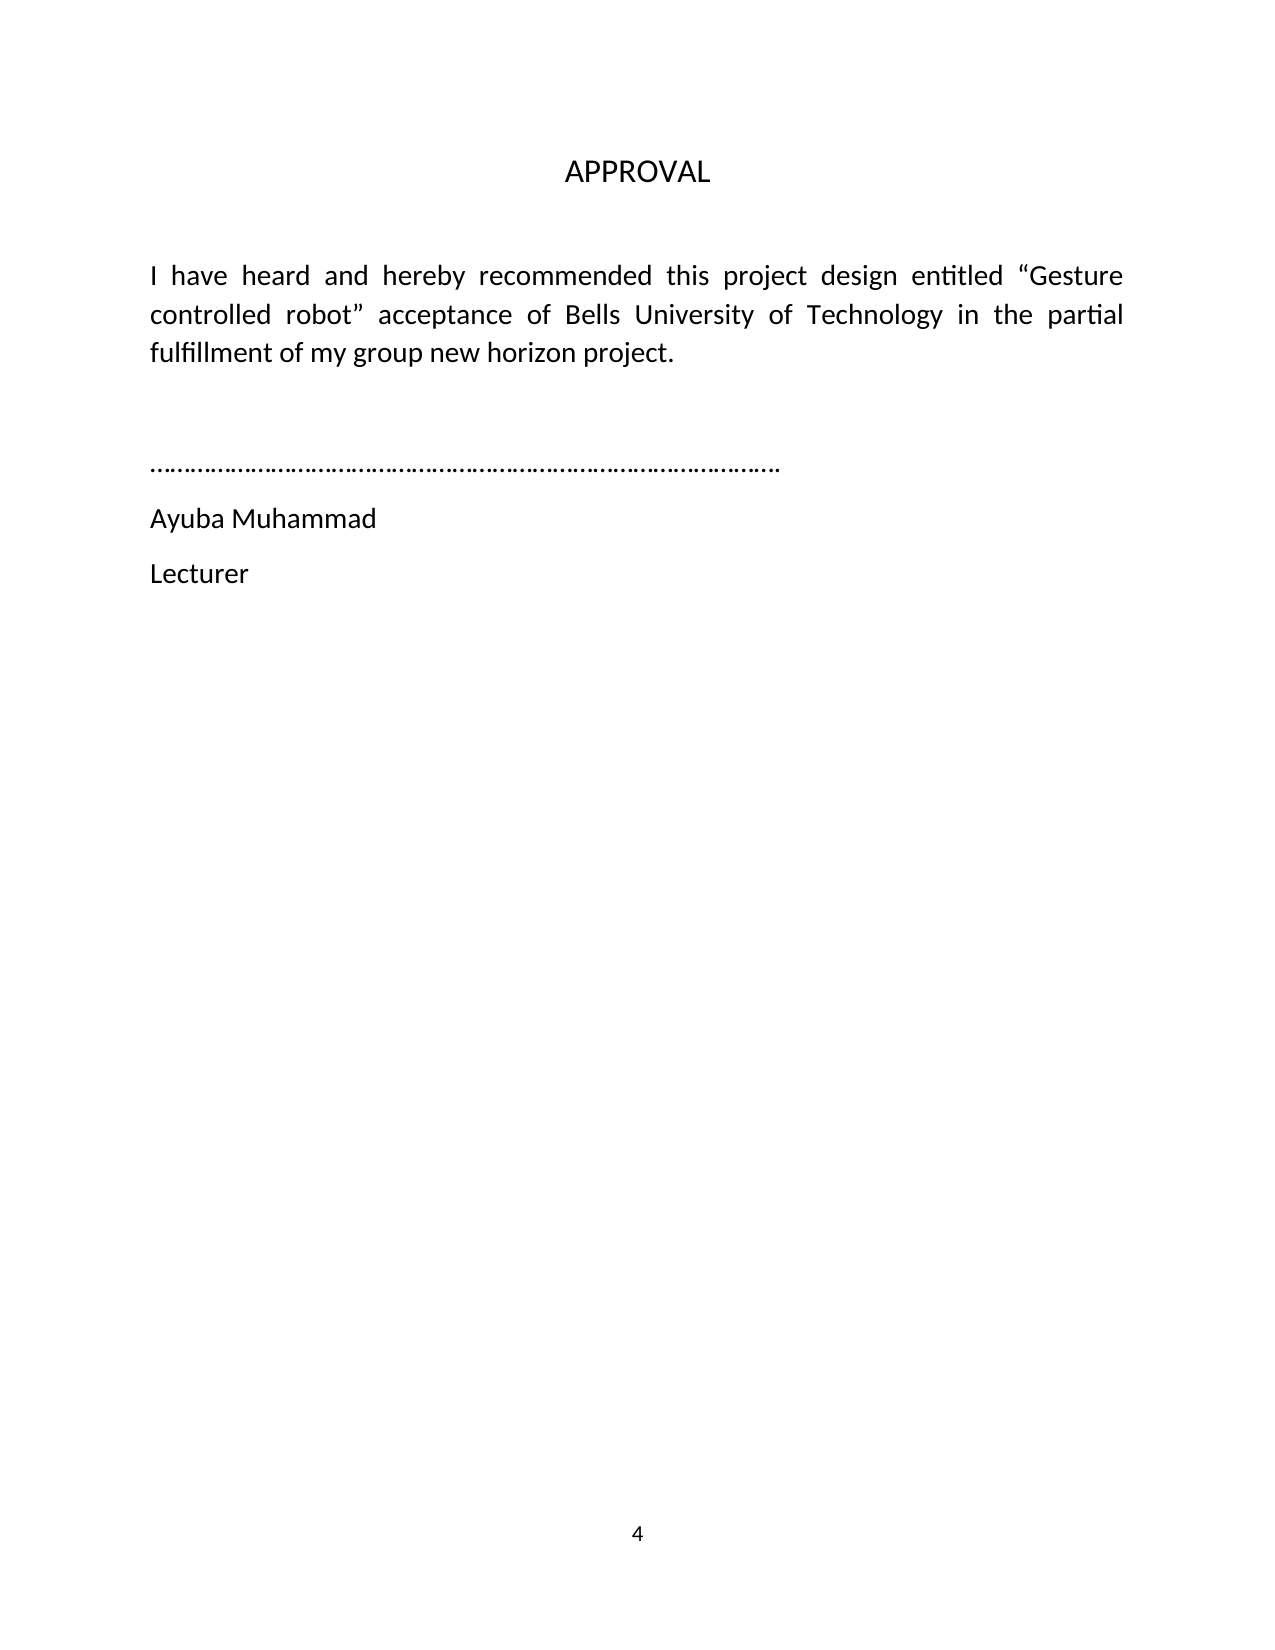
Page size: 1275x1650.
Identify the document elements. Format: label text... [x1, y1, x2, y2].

text Ayuba Muhammad [150, 500, 1125, 535]
text …………………………………………………………………………………. [150, 444, 1125, 480]
text APPROVAL [150, 150, 1125, 191]
text Lecturer [150, 555, 1125, 590]
text I have heard and hereby recommended this project design entitled “Gesture controlled robot” acceptance of Bells University of Technology in the partial fulfillment of my group new horizon project. [150, 257, 1125, 370]
